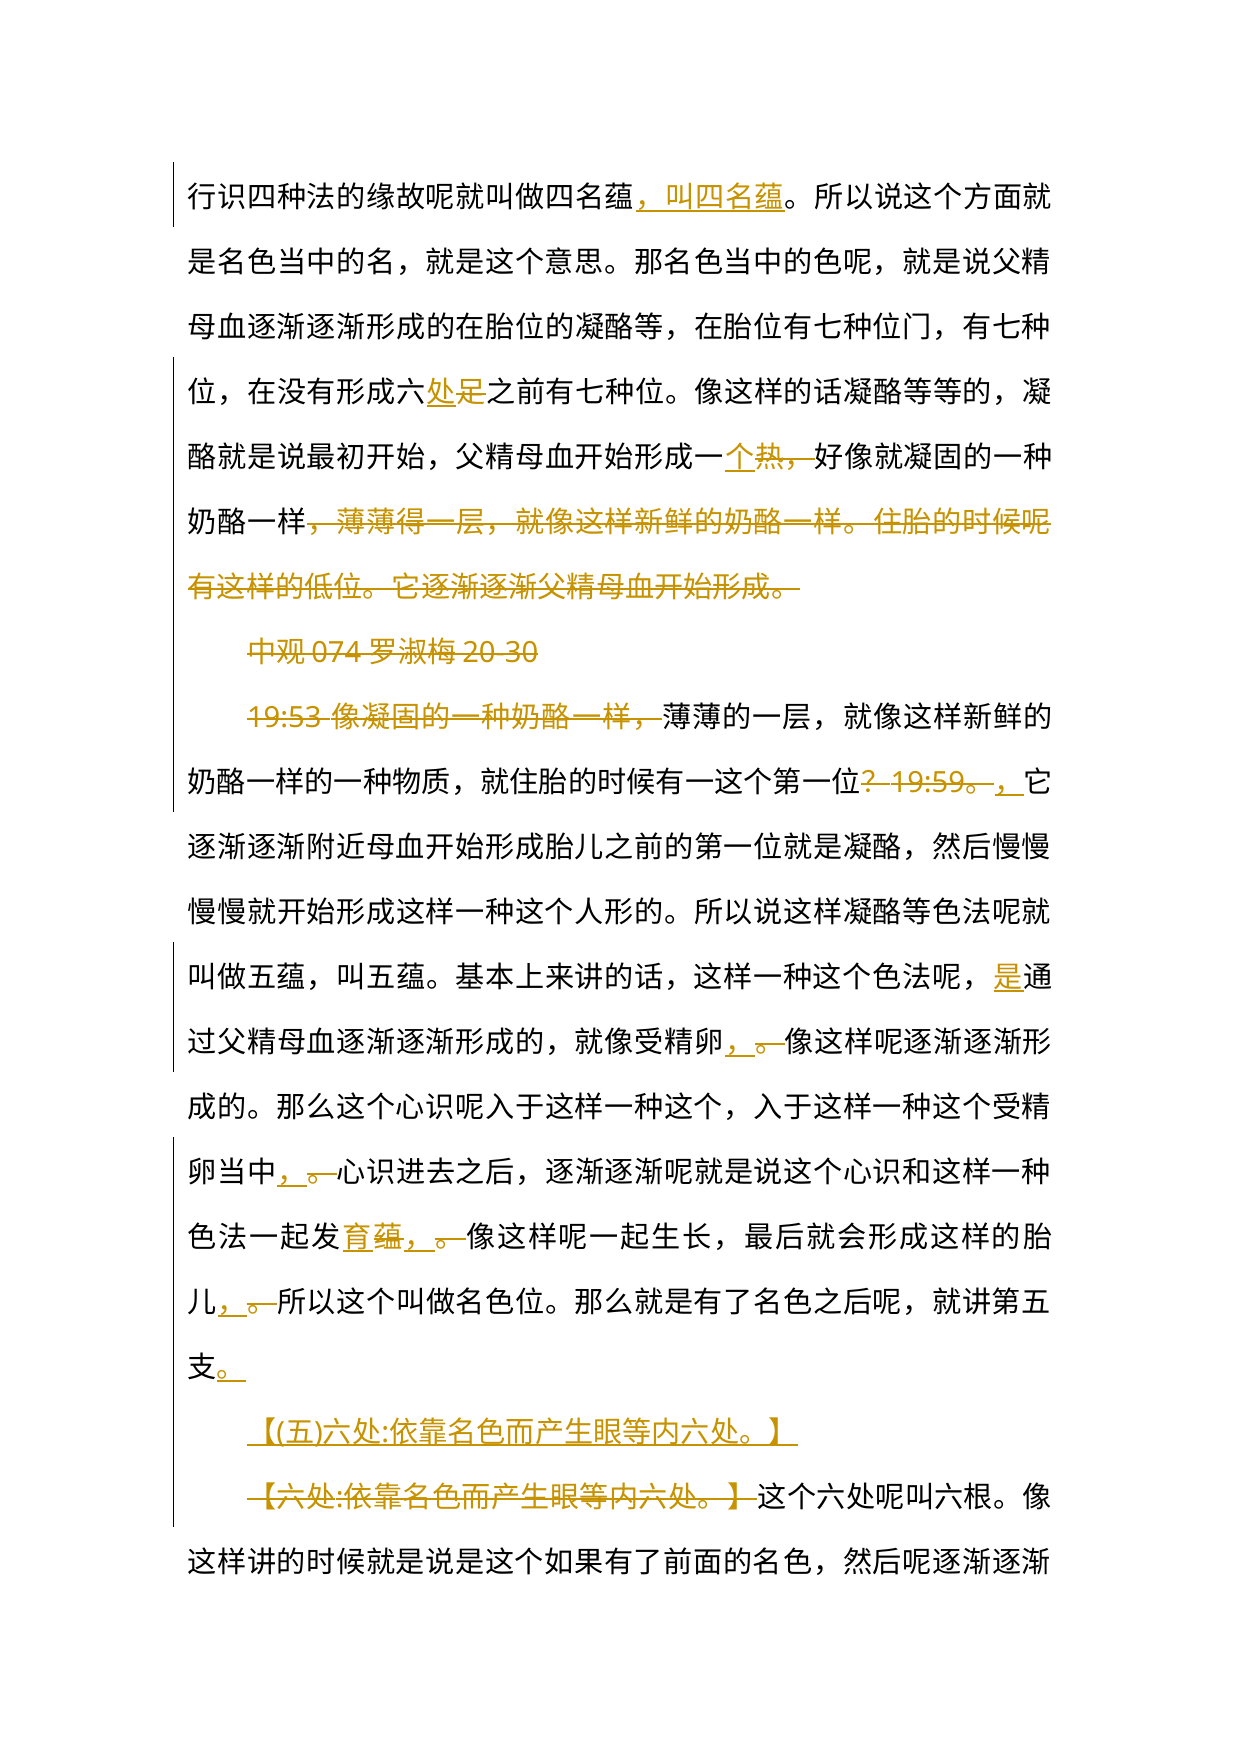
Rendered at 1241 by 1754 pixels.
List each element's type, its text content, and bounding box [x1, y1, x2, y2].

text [187, 1462, 1053, 1592]
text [187, 162, 1053, 617]
text 薄薄的一层，就像这样新鲜的奶酪一样的一种物质，就住胎的时候有一这个第一位它逐渐逐渐附近母血开始形成胎儿之前的第一位就是凝酪，然后慢慢慢慢就开始形成这样一种这个人形的。所以说这样凝酪等色法呢就叫做五蕴，叫五蕴。基本上来讲的话，这样一种这个色法呢，通过父精母血逐渐逐渐形成的，就像受精卵像这样呢逐渐逐渐形成的。那么这个心识呢入于这样一种这个，入于这样一种这个受精卵当中心识进去之后，逐渐逐渐呢就是说这个心识和这样一种色法一起发像这样呢一起生长，最后就会形成这样的胎儿所以这个叫做名色位。那么就是有了名色之后呢，就讲第五支 [187, 682, 1053, 1397]
